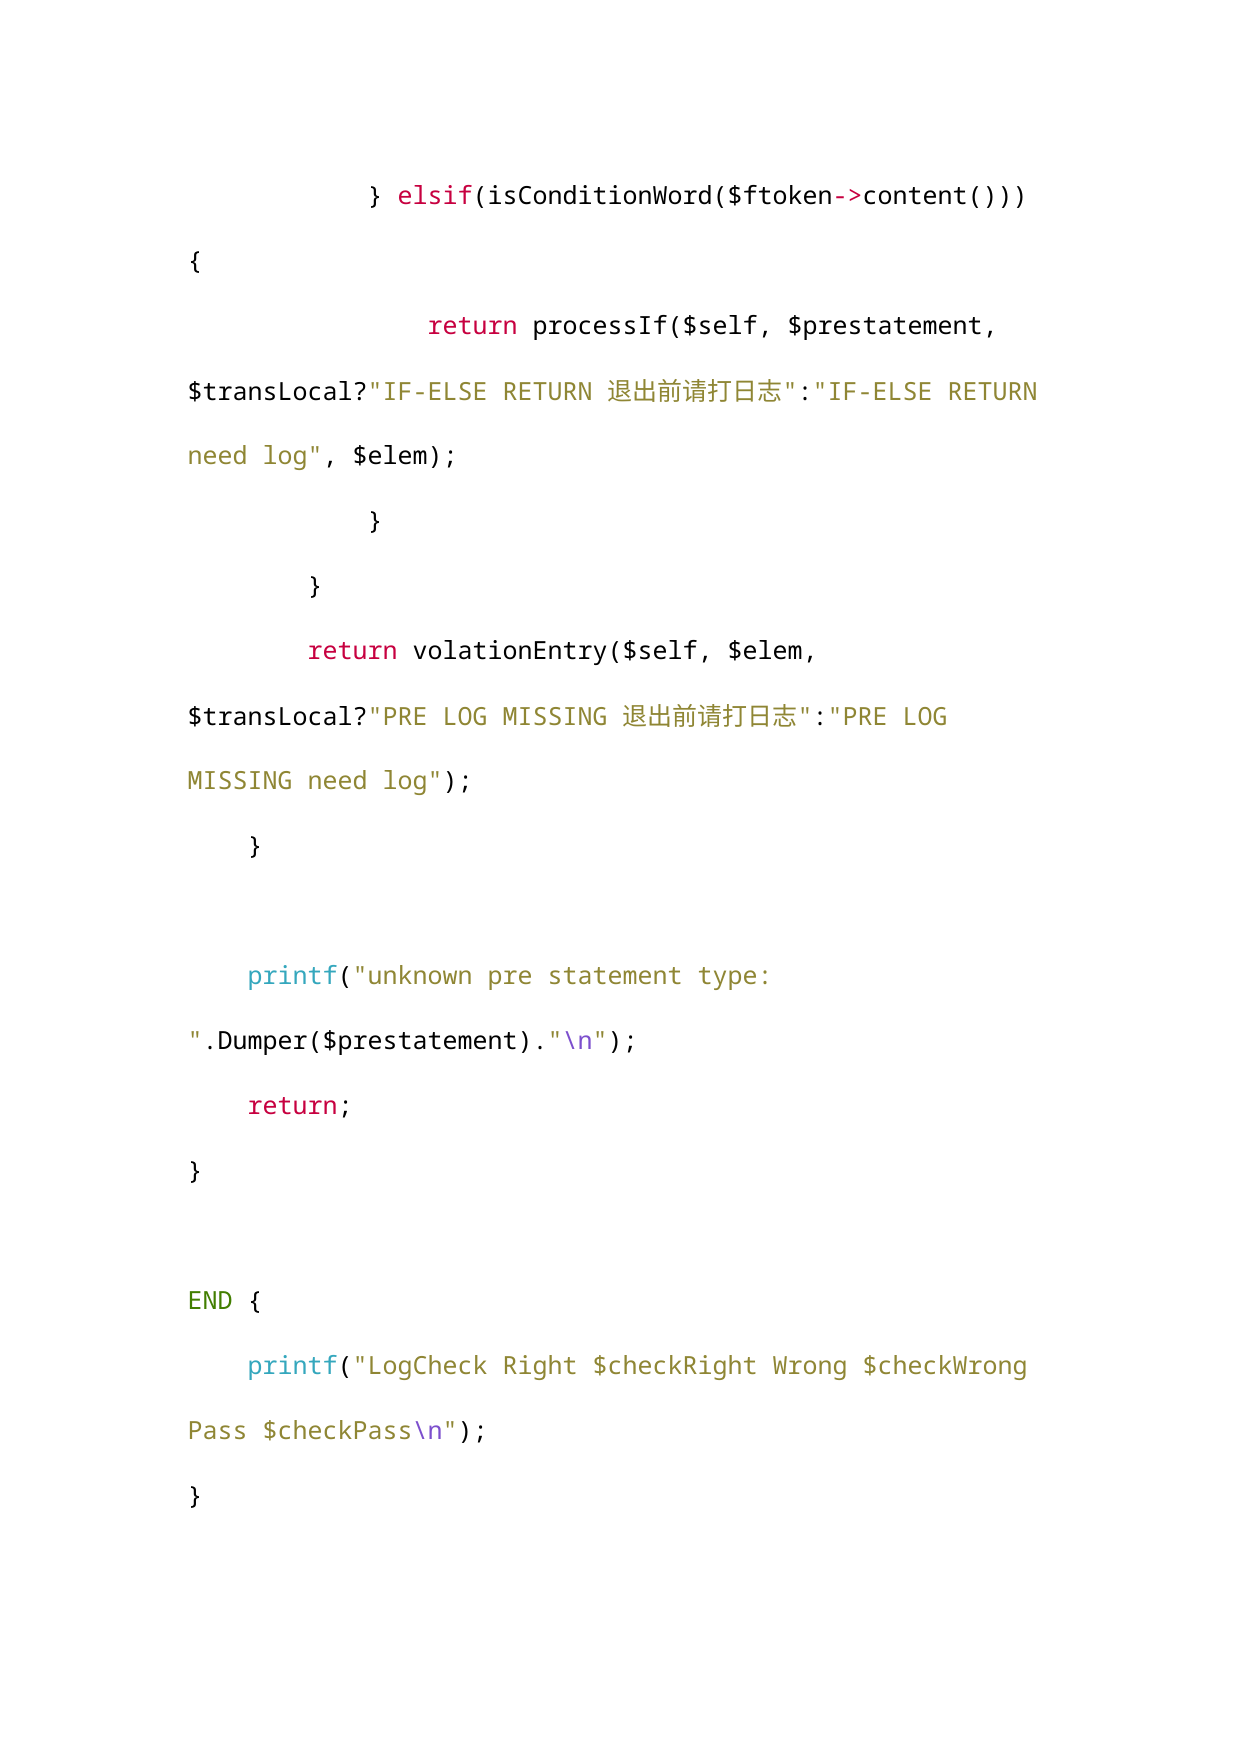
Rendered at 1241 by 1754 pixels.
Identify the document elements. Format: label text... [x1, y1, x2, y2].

text printf("unknown pre statement type: ".Dumper($prestatement)."\n"); [187, 942, 1053, 1072]
text } [187, 1137, 1053, 1202]
text } [187, 1462, 1053, 1527]
text return processIf($self, $prestatement, $transLocal?"IF-ELSE RETURN 退出前请打日志":"IF-ELSE RETURN need log", $elem); [187, 292, 1053, 487]
text printf("LogCheck Right $checkRight Wrong $checkWrong Pass $checkPass\n"); [187, 1332, 1053, 1462]
text } [187, 812, 1053, 877]
text } [187, 487, 1053, 552]
text } [187, 552, 1053, 617]
text return volationEntry($self, $elem, $transLocal?"PRE LOG MISSING 退出前请打日志":"PRE LOG MISSING need log"); [187, 617, 1053, 812]
text } elsif(isConditionWord($ftoken->content())) { [187, 162, 1053, 292]
text END { [187, 1267, 1053, 1332]
text return; [187, 1072, 1053, 1137]
